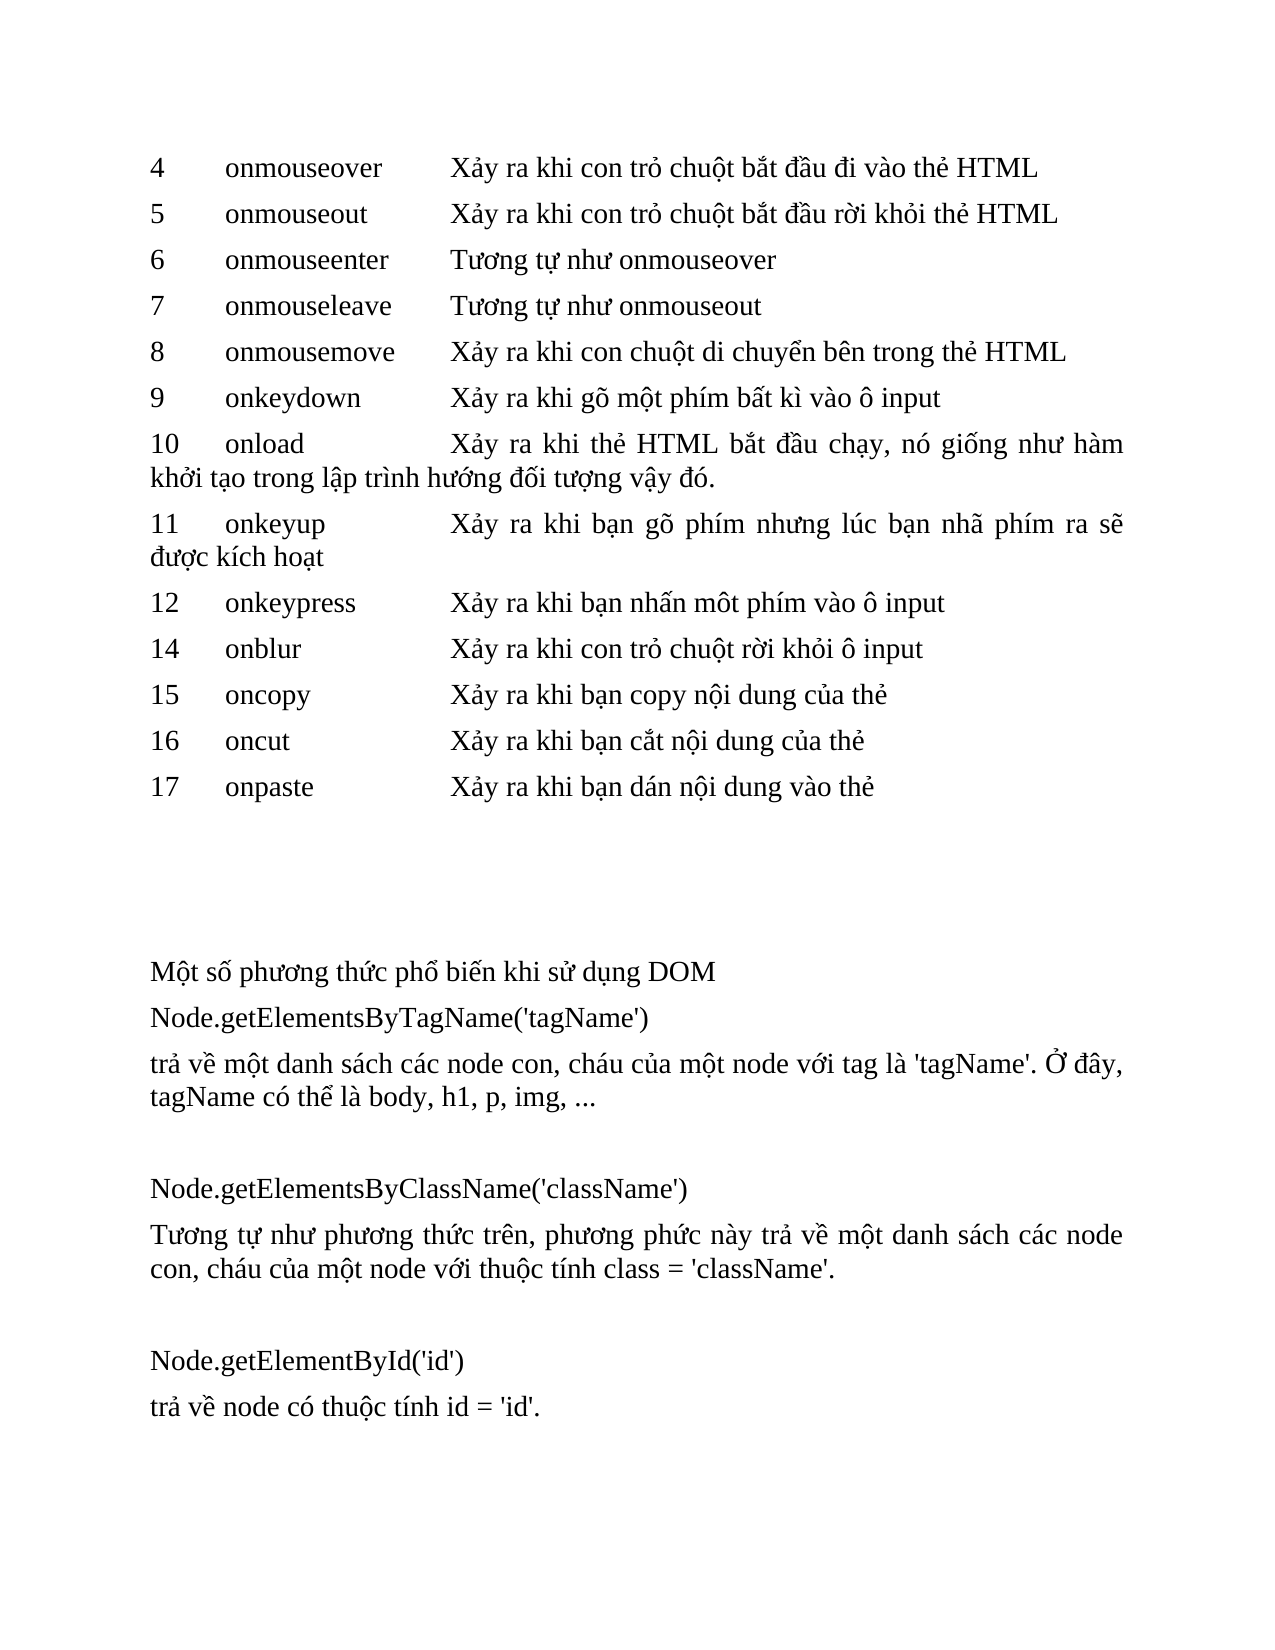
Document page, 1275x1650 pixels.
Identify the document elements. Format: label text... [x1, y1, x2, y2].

text 9 onkeydown Xảy ra khi gõ một phím bất kì vào ô input [150, 380, 1125, 414]
text 17 onpaste Xảy ra khi bạn dán nội dung vào thẻ [150, 769, 1125, 803]
text trả về một danh sách các node con, cháu của một node với tag là 'tagName'. Ở đây, tagName có thể là body, h1, p, img, ... [150, 1046, 1125, 1113]
text 12 onkeypress Xảy ra khi bạn nhấn môt phím vào ô input [150, 585, 1125, 619]
text 7 onmouseleave Tương tự như onmouseout [150, 288, 1125, 322]
text 6 onmouseenter Tương tự như onmouseover [150, 242, 1125, 276]
text Node.getElementById('id') [150, 1343, 1125, 1377]
text 16 oncut Xảy ra khi bạn cắt nội dung của thẻ [150, 723, 1125, 757]
text 14 onblur Xảy ra khi con trỏ chuột rời khỏi ô input [150, 631, 1125, 665]
text 11 onkeyup Xảy ra khi bạn gõ phím nhưng lúc bạn nhã phím ra sẽ được kích hoạt [150, 506, 1125, 573]
text Node.getElementsByTagName('tagName') [150, 1000, 1125, 1033]
text 10 onload Xảy ra khi thẻ HTML bắt đầu chạy, nó giống như hàm khởi tạo trong lập trình hướng đối tượng vậy đó. [150, 426, 1125, 493]
text Tương tự như phương thức trên, phương phức này trả về một danh sách các node con, cháu của một node với thuộc tính class = 'className'. [150, 1217, 1125, 1284]
text 15 oncopy Xảy ra khi bạn copy nội dung của thẻ [150, 677, 1125, 711]
text 4 onmouseover Xảy ra khi con trỏ chuột bắt đầu đi vào thẻ HTML [150, 150, 1125, 183]
text 8 onmousemove Xảy ra khi con chuột di chuyển bên trong thẻ HTML [150, 334, 1125, 368]
text 5 onmouseout Xảy ra khi con trỏ chuột bắt đầu rời khỏi thẻ HTML [150, 196, 1125, 229]
text trả về node có thuộc tính id = 'id'. [150, 1389, 1125, 1423]
text Node.getElementsByClassName('className') [150, 1171, 1125, 1205]
text Một số phương thức phổ biến khi sử dụng DOM [150, 954, 1125, 987]
